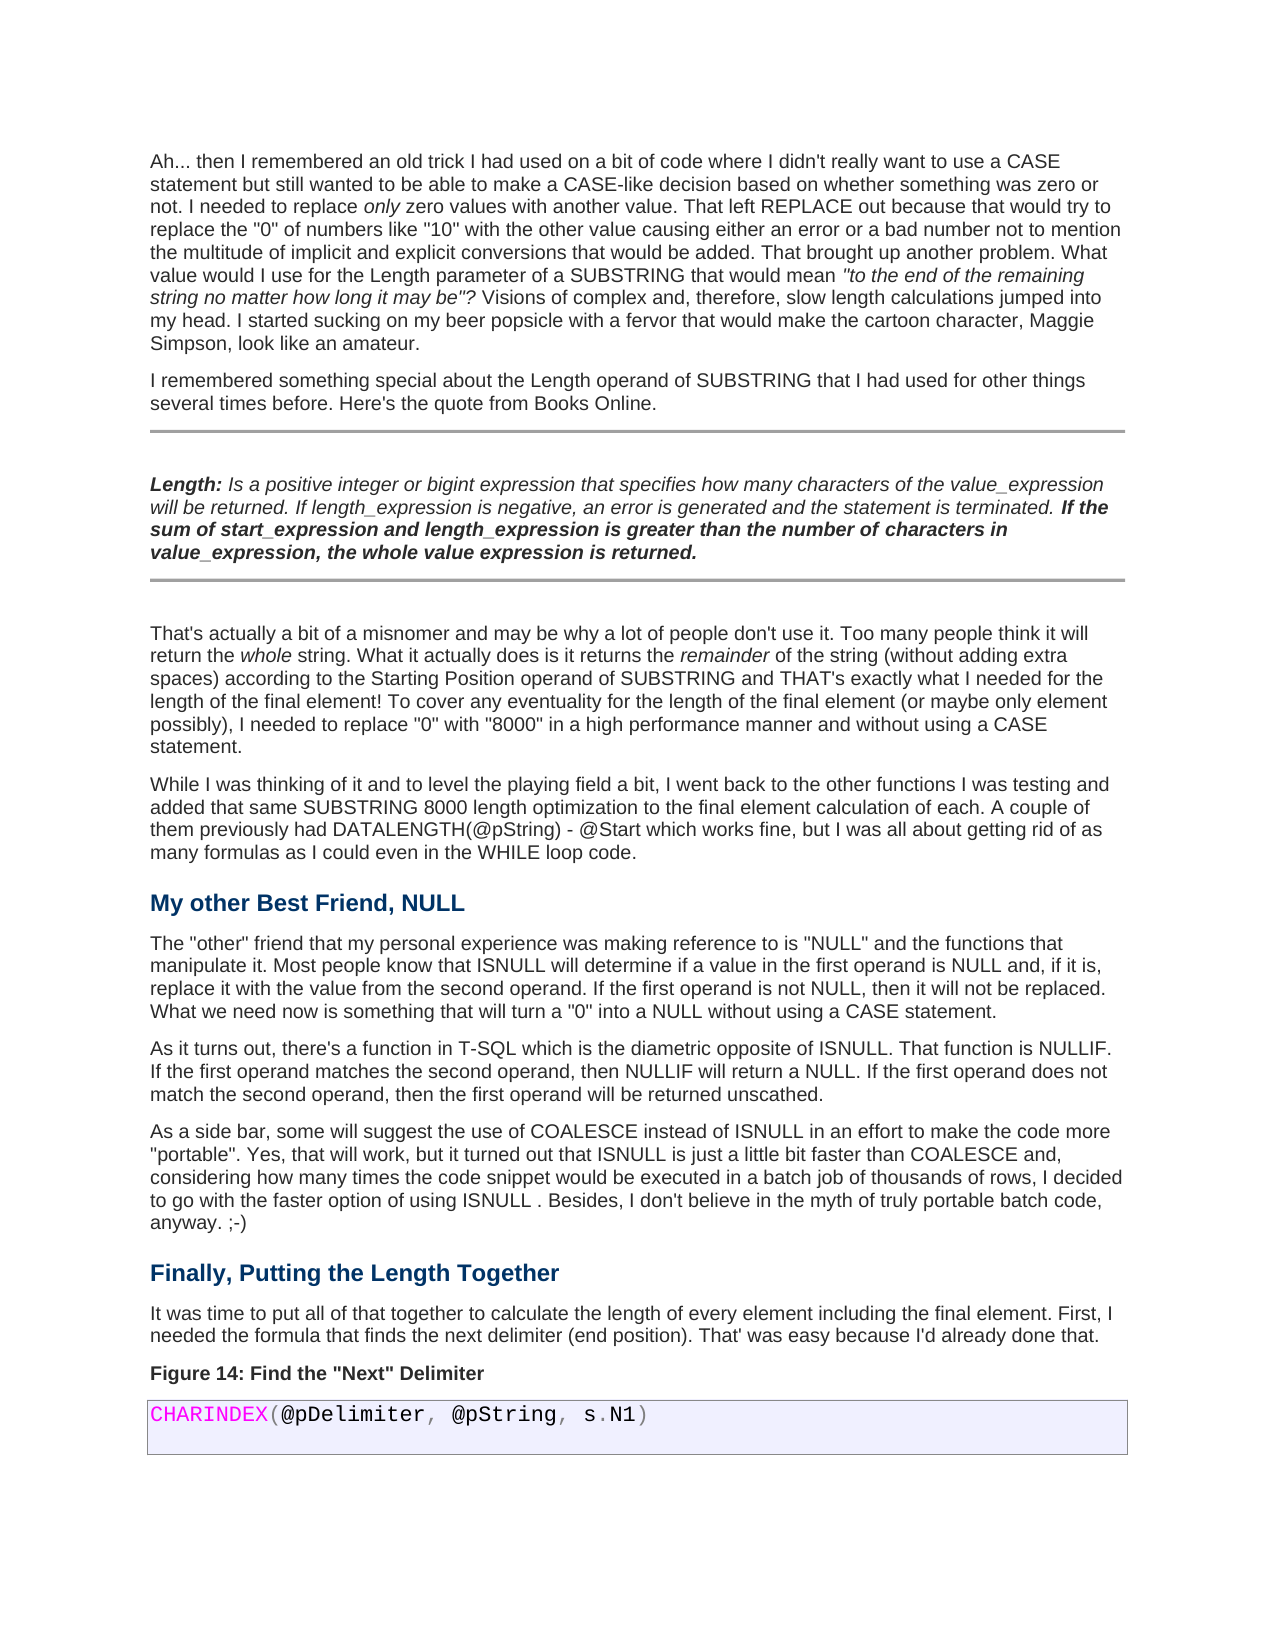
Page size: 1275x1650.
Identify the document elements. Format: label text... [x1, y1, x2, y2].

text My other Best Friend, NULL [150, 889, 1125, 916]
text Finally, Putting the Length Together [150, 1259, 1125, 1286]
text Length: Is a positive integer or bigint expression that specifies how many characters of the value_expression will be returned. If length_expression is negative, an error is generated and the statement is terminated. If the sum of start_expression and length_expression is greater than the number of characters in value_expression, the whole value expression is returned. [150, 473, 1125, 564]
text As it turns out, there's a function in T-SQL which is the diametric opposite of ISNULL. That function is NULLIF. If the first operand matches the second operand, then NULLIF will return a NULL. If the first operand does not match the second operand, then the first operand will be returned unscathed. [150, 1037, 1125, 1105]
text I remembered something special about the Length operand of SUBSTRING that I had used for other things several times before. Here's the quote from Books Online. [150, 369, 1125, 415]
text That's actually a bit of a misnomer and may be why a lot of people don't use it. Too many people think it will return the whole string. What it actually does is it returns the remainder of the string (without adding extra spaces) according to the Starting Position operand of SUBSTRING and THAT's exactly what I needed for the length of the final element! To cover any eventuality for the length of the final element (or maybe only element possibly), I needed to replace "0" with "8000" in a high performance manner and without using a CASE statement. [150, 622, 1125, 758]
text As a side bar, some will suggest the use of COALESCE instead of ISNULL in an effort to make the code more "portable". Yes, that will work, but it turned out that ISNULL is just a little bit faster than COALESCE and, considering how many times the code snippet would be executed in a batch job of thousands of rows, I decided to go with the faster option of using ISNULL . Besides, I don't believe in the myth of truly portable batch code, anyway. ;-) [150, 1120, 1125, 1234]
text The "other" friend that my personal experience was making reference to is "NULL" and the functions that manipulate it. Most people know that ISNULL will determine if a value in the first operand is NULL and, if it is, replace it with the value from the second operand. If the first operand is not NULL, then it will not be replaced. What we need now is something that will turn a "0" into a NULL without using a CASE statement. [150, 931, 1125, 1022]
text Ah... then I remembered an old trick I had used on a bit of code where I didn't really want to use a CASE statement but still wanted to be able to make a CASE-like decision based on whether something was zero or not. I needed to replace only zero values with another value. That left REPLACE out because that would try to replace the "0" of numbers like "10" with the other value causing either an error or a bad number not to mention the multitude of implicit and explicit conversions that would be added. That brought up another problem. What value would I use for the Length parameter of a SUBSTRING that would mean "to the end of the remaining string no matter how long it may be"? Visions of complex and, therefore, slow length calculations jumped into my head. I started sucking on my beer popsicle with a fervor that would make the cartoon character, Maggie Simpson, look like an amateur. [150, 150, 1125, 354]
text Figure 14: Find the "Next" Delimiter [150, 1362, 1125, 1384]
text CHARINDEX(@pDelimiter, @pString, s.N1) [148, 1401, 1127, 1424]
text It was time to put all of that together to calculate the length of every element including the final element. First, I needed the formula that finds the next delimiter (end position). That' was easy because I'd already done that. [150, 1301, 1125, 1347]
text While I was thinking of it and to level the playing field a bit, I went back to the other functions I was testing and added that same SUBSTRING 8000 length optimization to the final element calculation of each. A couple of them previously had DATALENGTH(@pString) - @Start which works fine, but I was all about getting rid of as many formulas as I could even in the WHILE loop code. [150, 773, 1125, 864]
